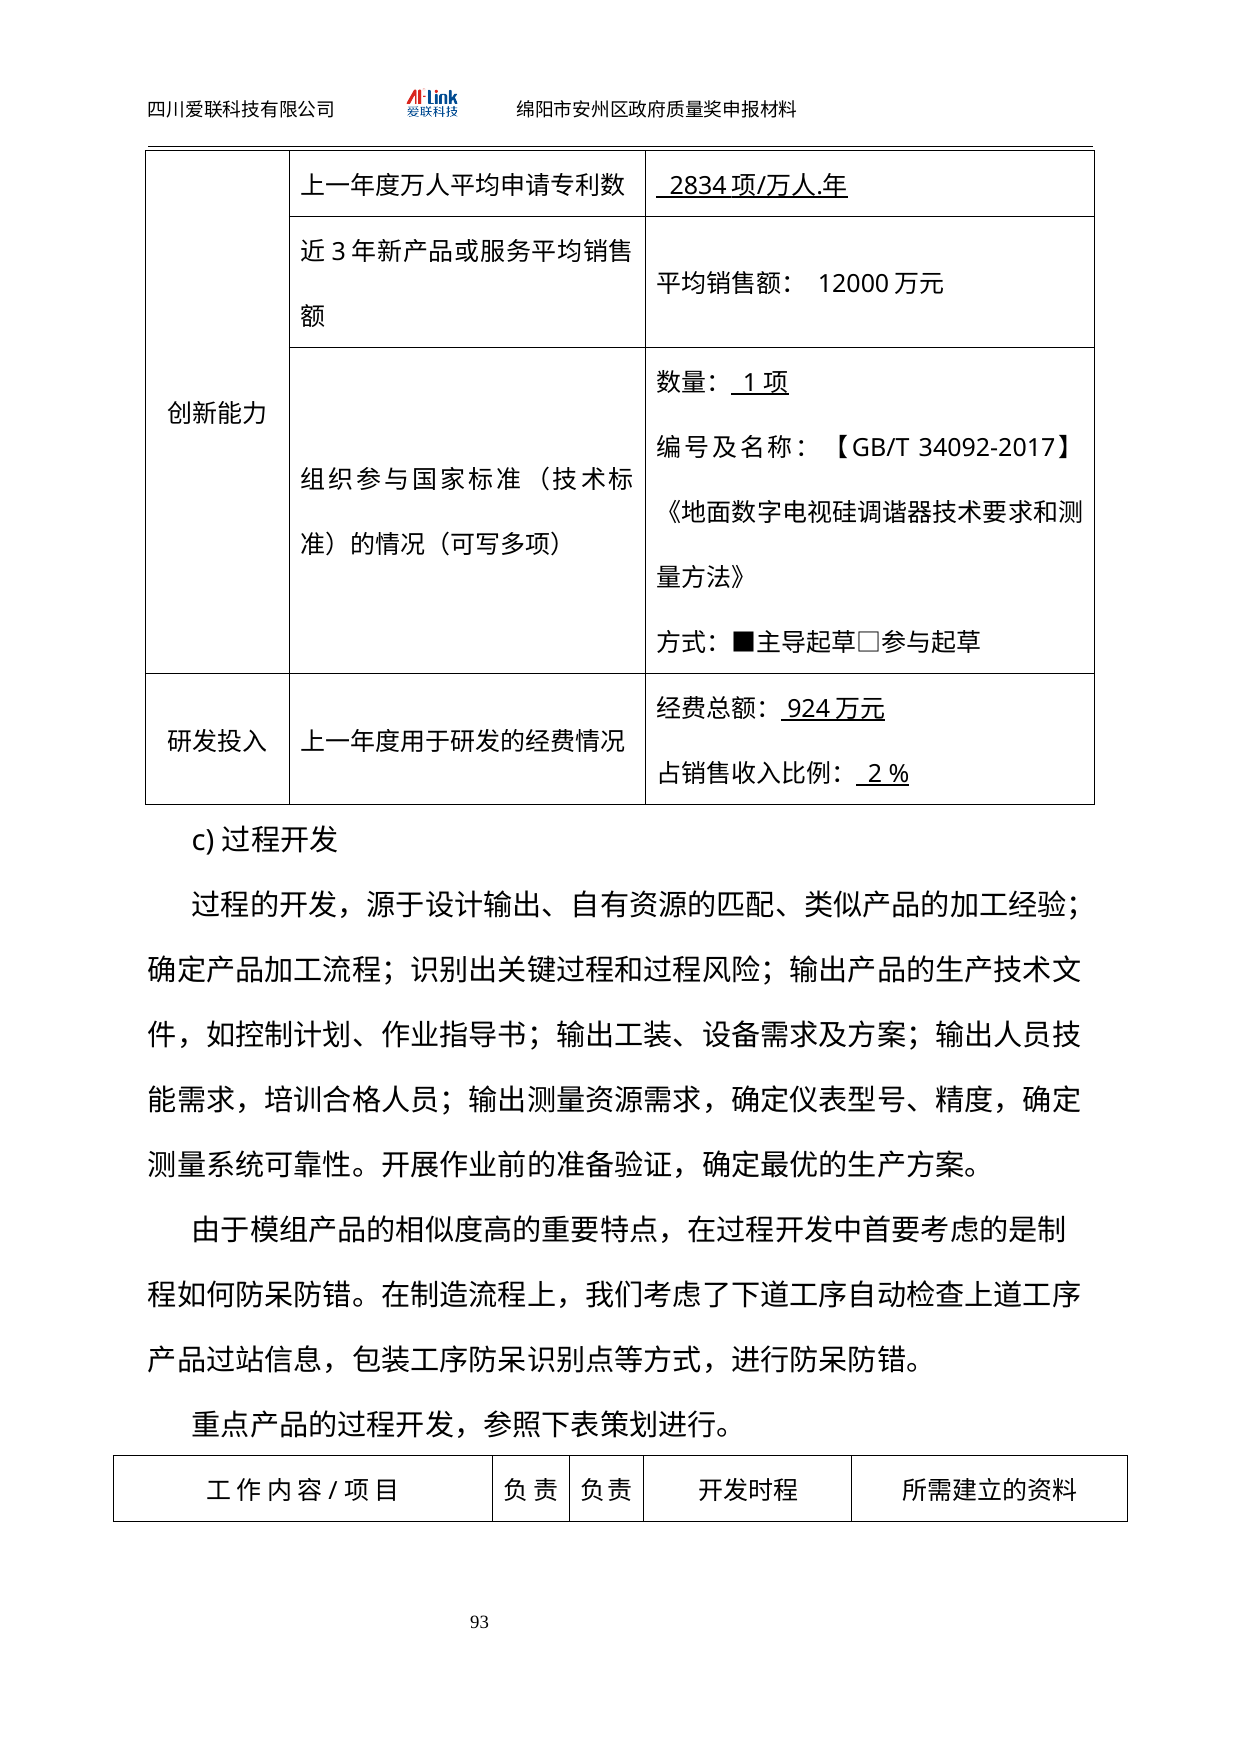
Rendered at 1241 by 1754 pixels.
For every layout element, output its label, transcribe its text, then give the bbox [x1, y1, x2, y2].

text 过程的开发，源于设计输出、自有资源的匹配、类似产品的加工经验；确定产品加工流程；识别出关键过程和过程风险；输出产品的生产技术文件，如控制计划、作业指导书；输出工装、设备需求及方案；输出人员技能需求，培训合格人员；输出测量资源需求，确定仪表型号、精度，确定测量系统可靠性。开展作业前的准备验证，确定最优的生产方案。 [148, 870, 1093, 1195]
table_cell 创新能力 [146, 151, 289, 673]
table_header 负责部门 [493, 1456, 569, 1521]
table_cell 经费总额： 924万元 占销售收入比例： 2 % [646, 674, 1094, 804]
table_cell 研发投入 [146, 674, 289, 804]
table_cell 上一年度用于研发的经费情况 [290, 674, 645, 804]
table_cell 上一年度万人平均申请专利数 [290, 151, 645, 216]
table_header 负责人员 [570, 1456, 643, 1521]
table_cell 组织参与国家标准（技术标准）的情况（可写多项） [290, 348, 645, 673]
table_header 所需建立的资料 [852, 1456, 1127, 1521]
table_header 开发时程 [644, 1456, 851, 1521]
table_cell 近3年新产品或服务平均销售额 [290, 217, 645, 347]
table_cell 2834项/万人.年 [646, 151, 1094, 216]
text 重点产品的过程开发，参照下表策划进行。 [148, 1390, 1093, 1455]
picture [406, 88, 458, 117]
text c) 过程开发 [148, 805, 1093, 870]
table_header 工 作 内 容 / 项 目 [114, 1456, 492, 1521]
table_cell 平均销售额： 12000万元 [646, 217, 1094, 347]
text 由于模组产品的相似度高的重要特点，在过程开发中首要考虑的是制程如何防呆防错。在制造流程上，我们考虑了下道工序自动检查上道工序产品过站信息，包装工序防呆识别点等方式，进行防呆防错。 [148, 1195, 1093, 1390]
table_cell 数量： 1 项 编号及名称：【GB/T 34092-2017】《地面数字电视硅调谐器技术要求和测量方法》 方式：■主导起草□参与起草 [646, 348, 1094, 673]
